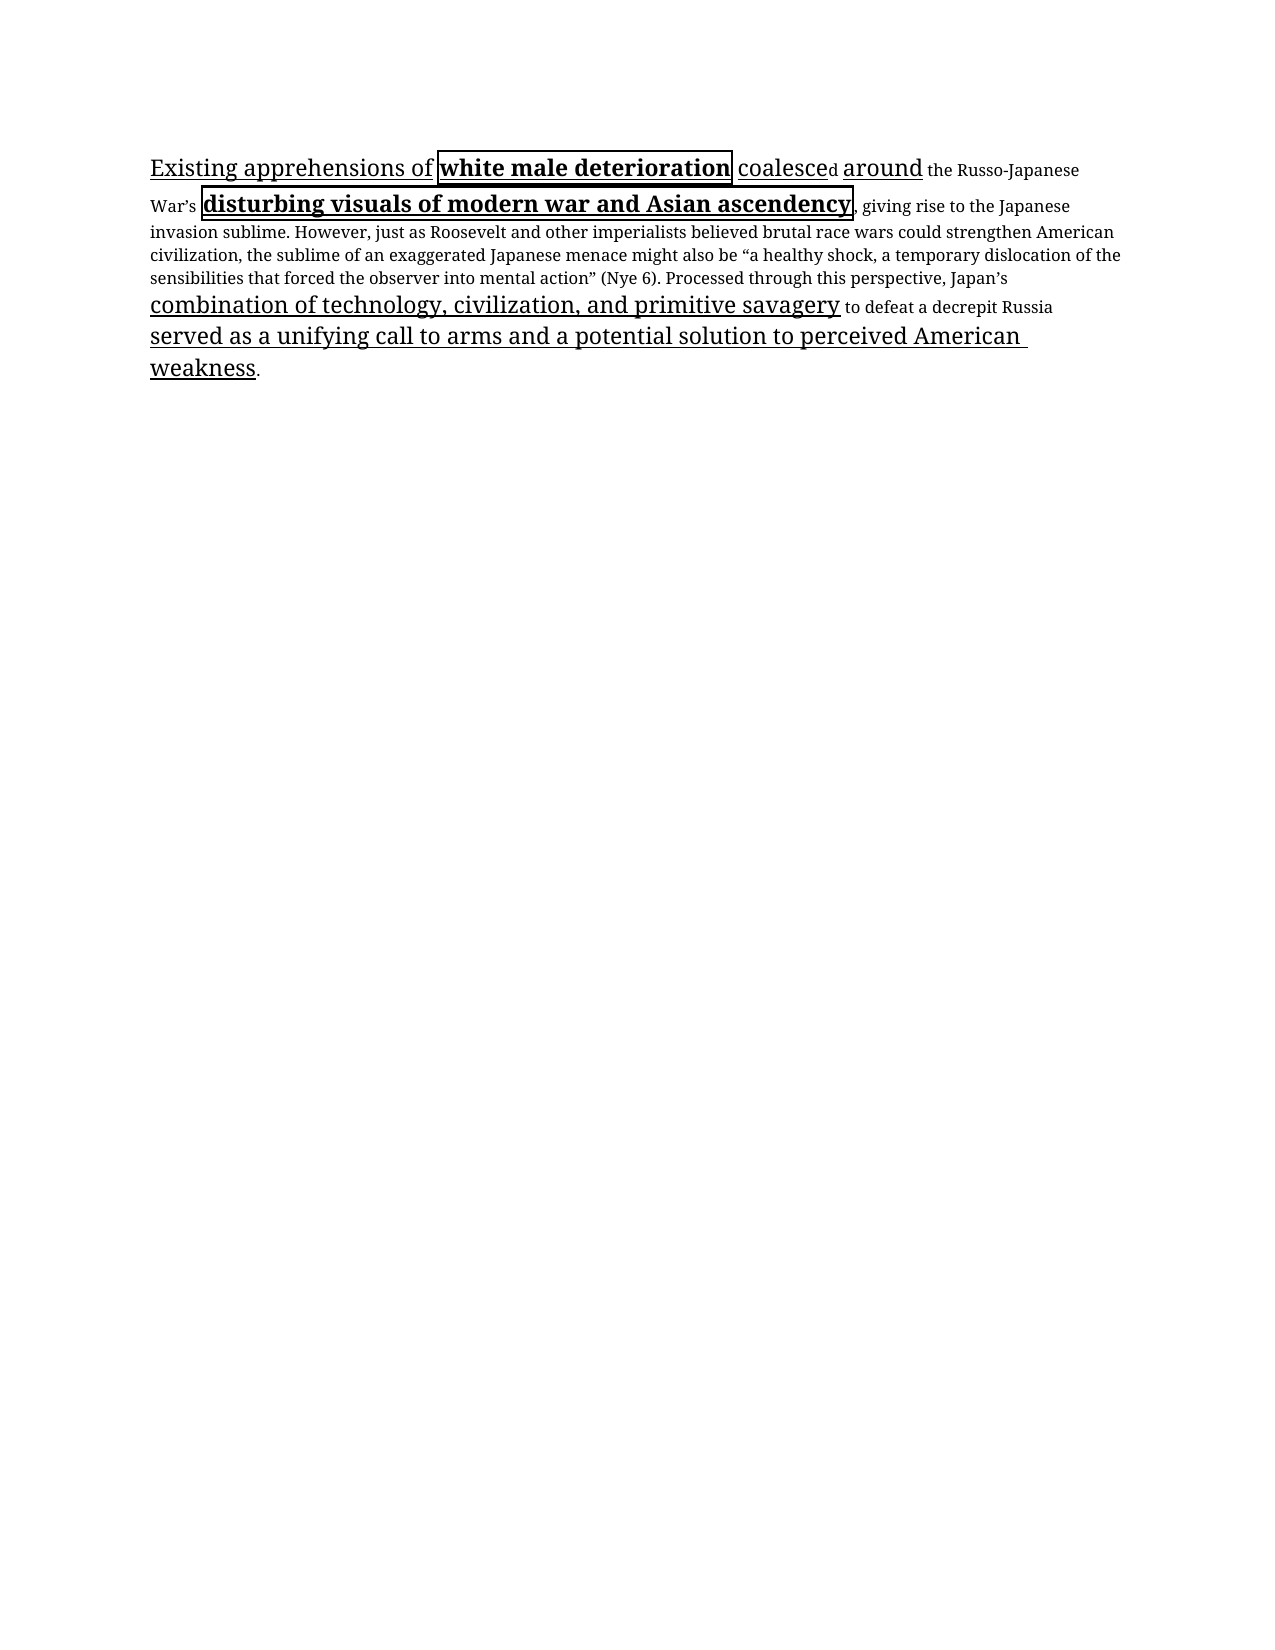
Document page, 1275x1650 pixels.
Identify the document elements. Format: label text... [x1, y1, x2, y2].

text Existing apprehensions of white male deterioration coalesced around the Russo-Japanese War’s disturbing visuals of modern war and Asian ascendency, giving rise to the Japanese invasion sublime. However, just as Roosevelt and other imperialists believed brutal race wars could strengthen American civilization, the sublime of an exaggerated Japanese menace might also be “a healthy shock, a temporary dislocation of the sensibilities that forced the observer into mental action” (Nye 6). Processed through this perspective, Japan’s combination of technology, civilization, and primitive savagery to defeat a decrepit Russia served as a unifying call to arms and a potential solution to perceived American weakness. [150, 150, 1125, 383]
